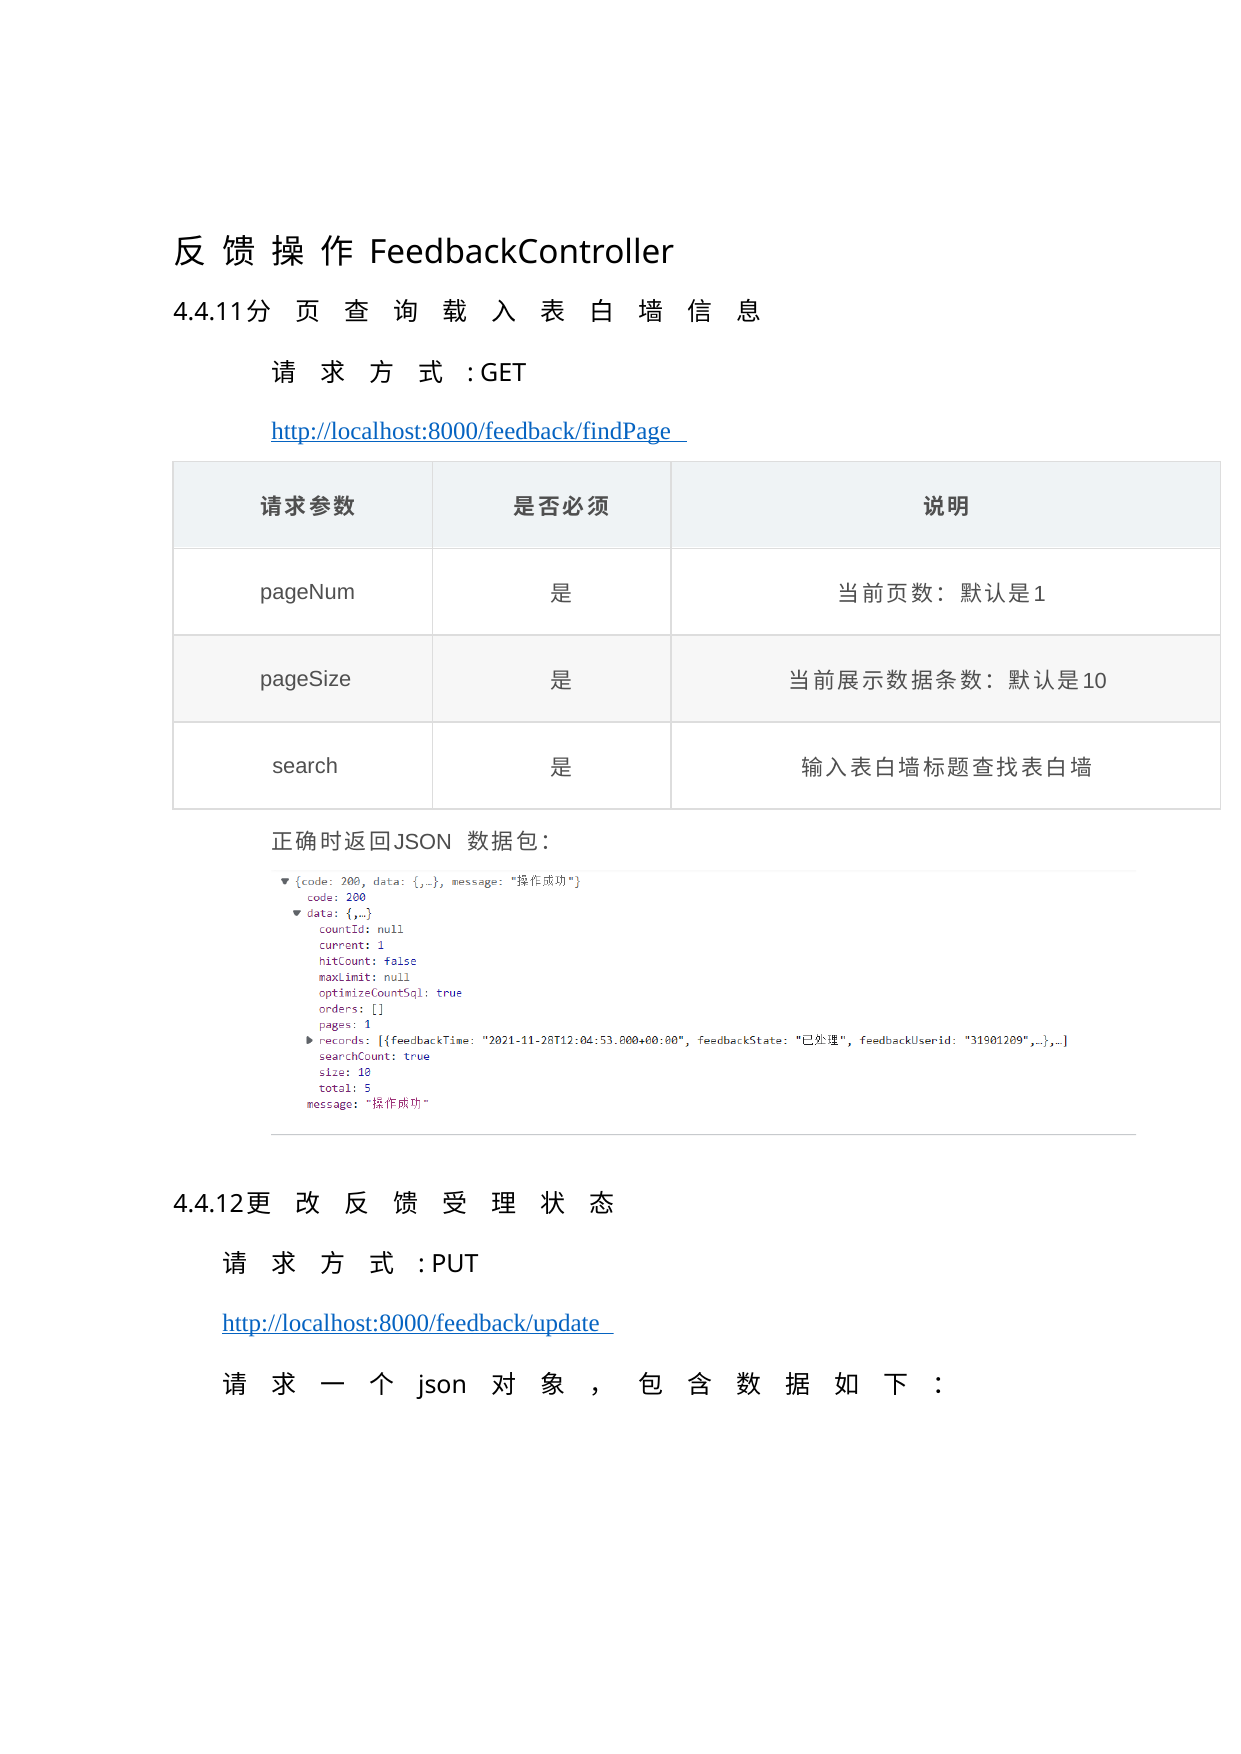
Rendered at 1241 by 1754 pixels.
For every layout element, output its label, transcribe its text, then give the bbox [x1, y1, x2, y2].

text 请求一个json对象，包含数据如下： [211, 1352, 1079, 1413]
list 4.4.12更改反馈受理状态 [173, 1172, 1079, 1232]
table_cell search [174, 723, 432, 808]
table_cell 是 [433, 723, 670, 808]
table_header 请求参数 [174, 462, 432, 547]
table_cell 当前页数：默认是1 [672, 549, 1220, 634]
text 正确时返回JSON数据包： [254, 810, 1079, 870]
table_cell 是 [433, 636, 670, 721]
table_cell 当前展示数据条数：默认是10 [672, 636, 1220, 721]
table_cell pageSize [174, 636, 432, 721]
text 反馈操作FeedbackController [173, 219, 1079, 280]
table_cell 输入表白墙标题查找表白墙 [672, 723, 1220, 808]
table_header 说明 [672, 462, 1220, 547]
list 4.4.11分页查询载入表白墙信息 [173, 280, 1079, 340]
text http://localhost:8000/feedback/findPage [254, 400, 1079, 461]
text 请求方式: GET [211, 340, 1079, 400]
table_header 是否必须 [433, 462, 670, 547]
text 请求方式: PUT [211, 1232, 1079, 1292]
table_cell pageNum [174, 549, 432, 634]
table_cell 是 [433, 549, 670, 634]
text http://localhost:8000/feedback/update [211, 1292, 1079, 1352]
picture [271, 870, 1137, 1136]
